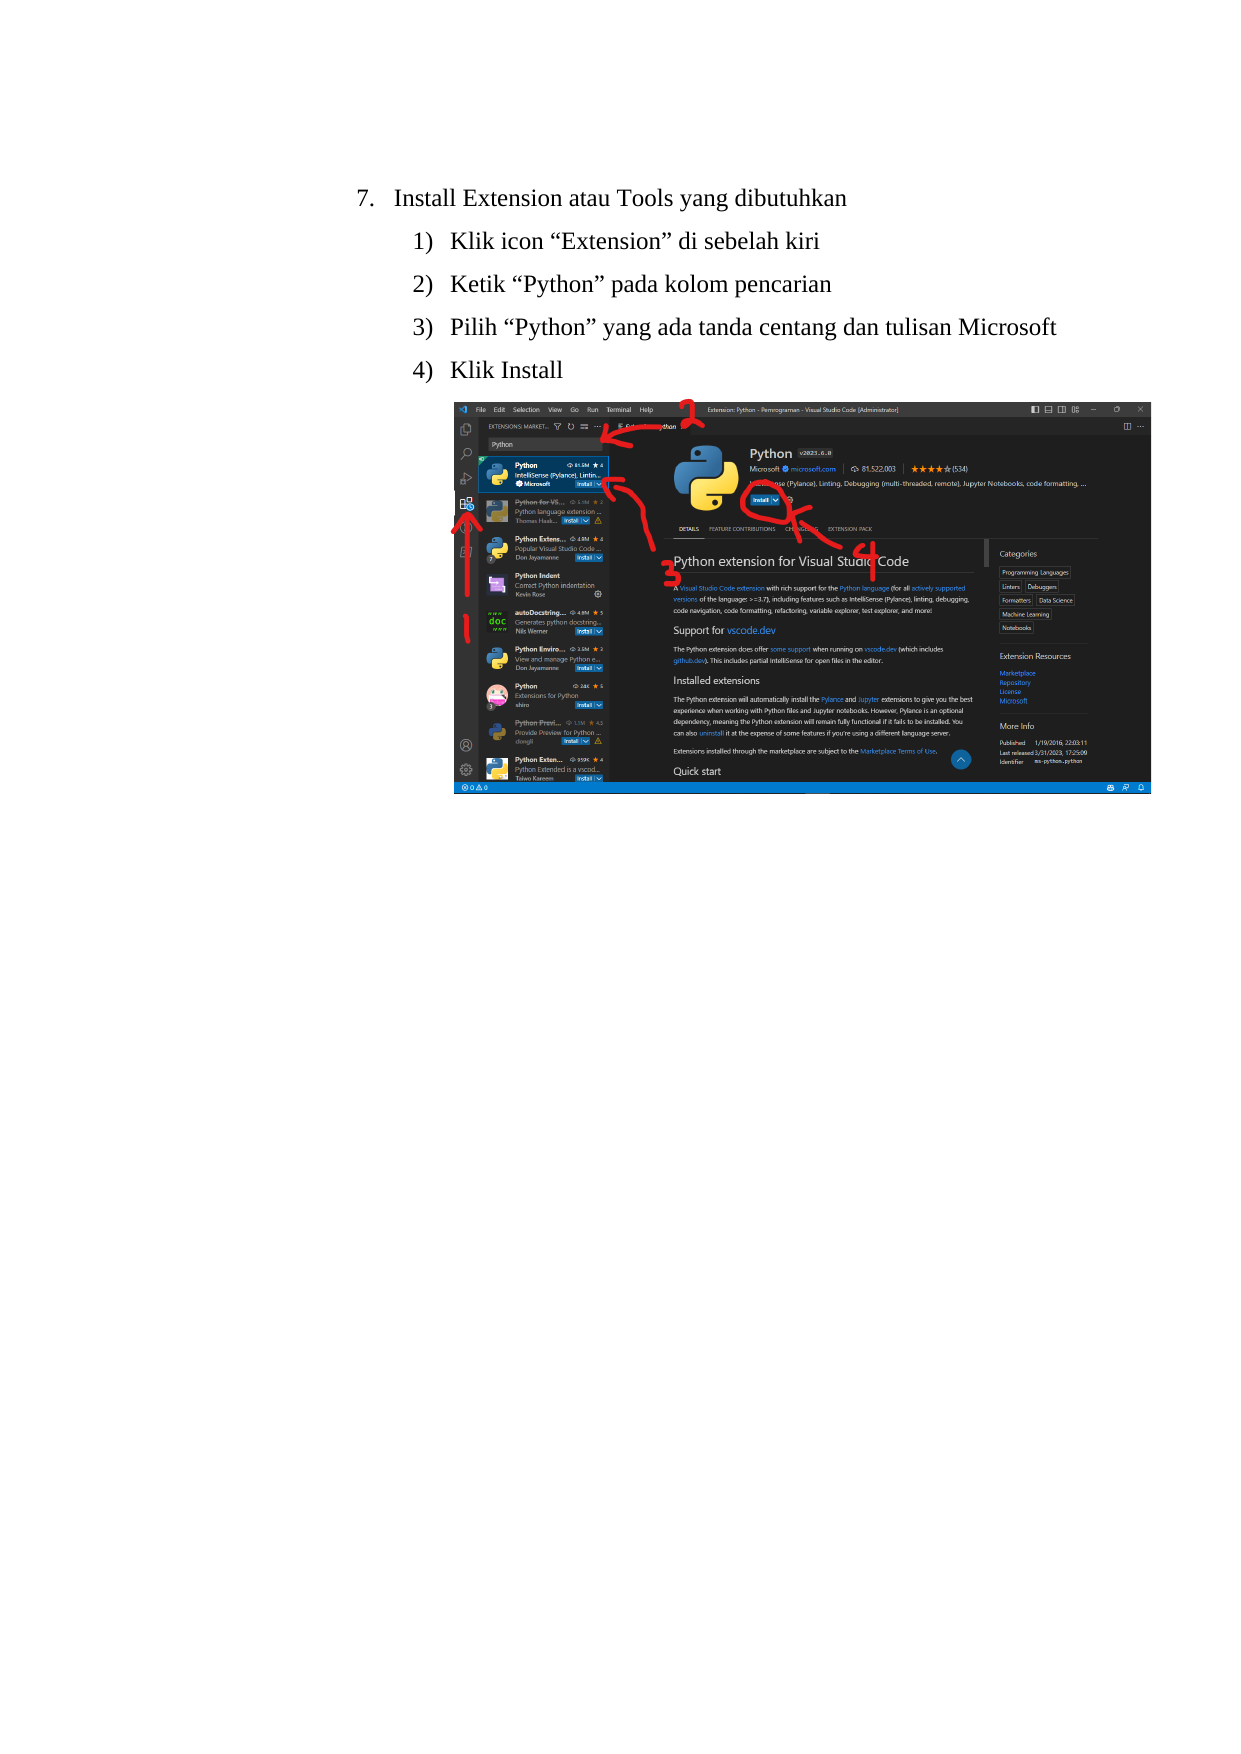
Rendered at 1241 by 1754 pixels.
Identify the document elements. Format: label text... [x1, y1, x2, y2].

picture [450, 398, 1152, 794]
list Install Extension atau Tools yang dibutuhkan [356, 183, 1090, 212]
list Ketik “Python” pada kolom pencarian [412, 269, 1090, 298]
list Pilih “Python” yang ada tanda centang dan tulisan Microsoft [412, 312, 1090, 341]
list Klik icon “Extension” di sebelah kiri [412, 226, 1090, 255]
